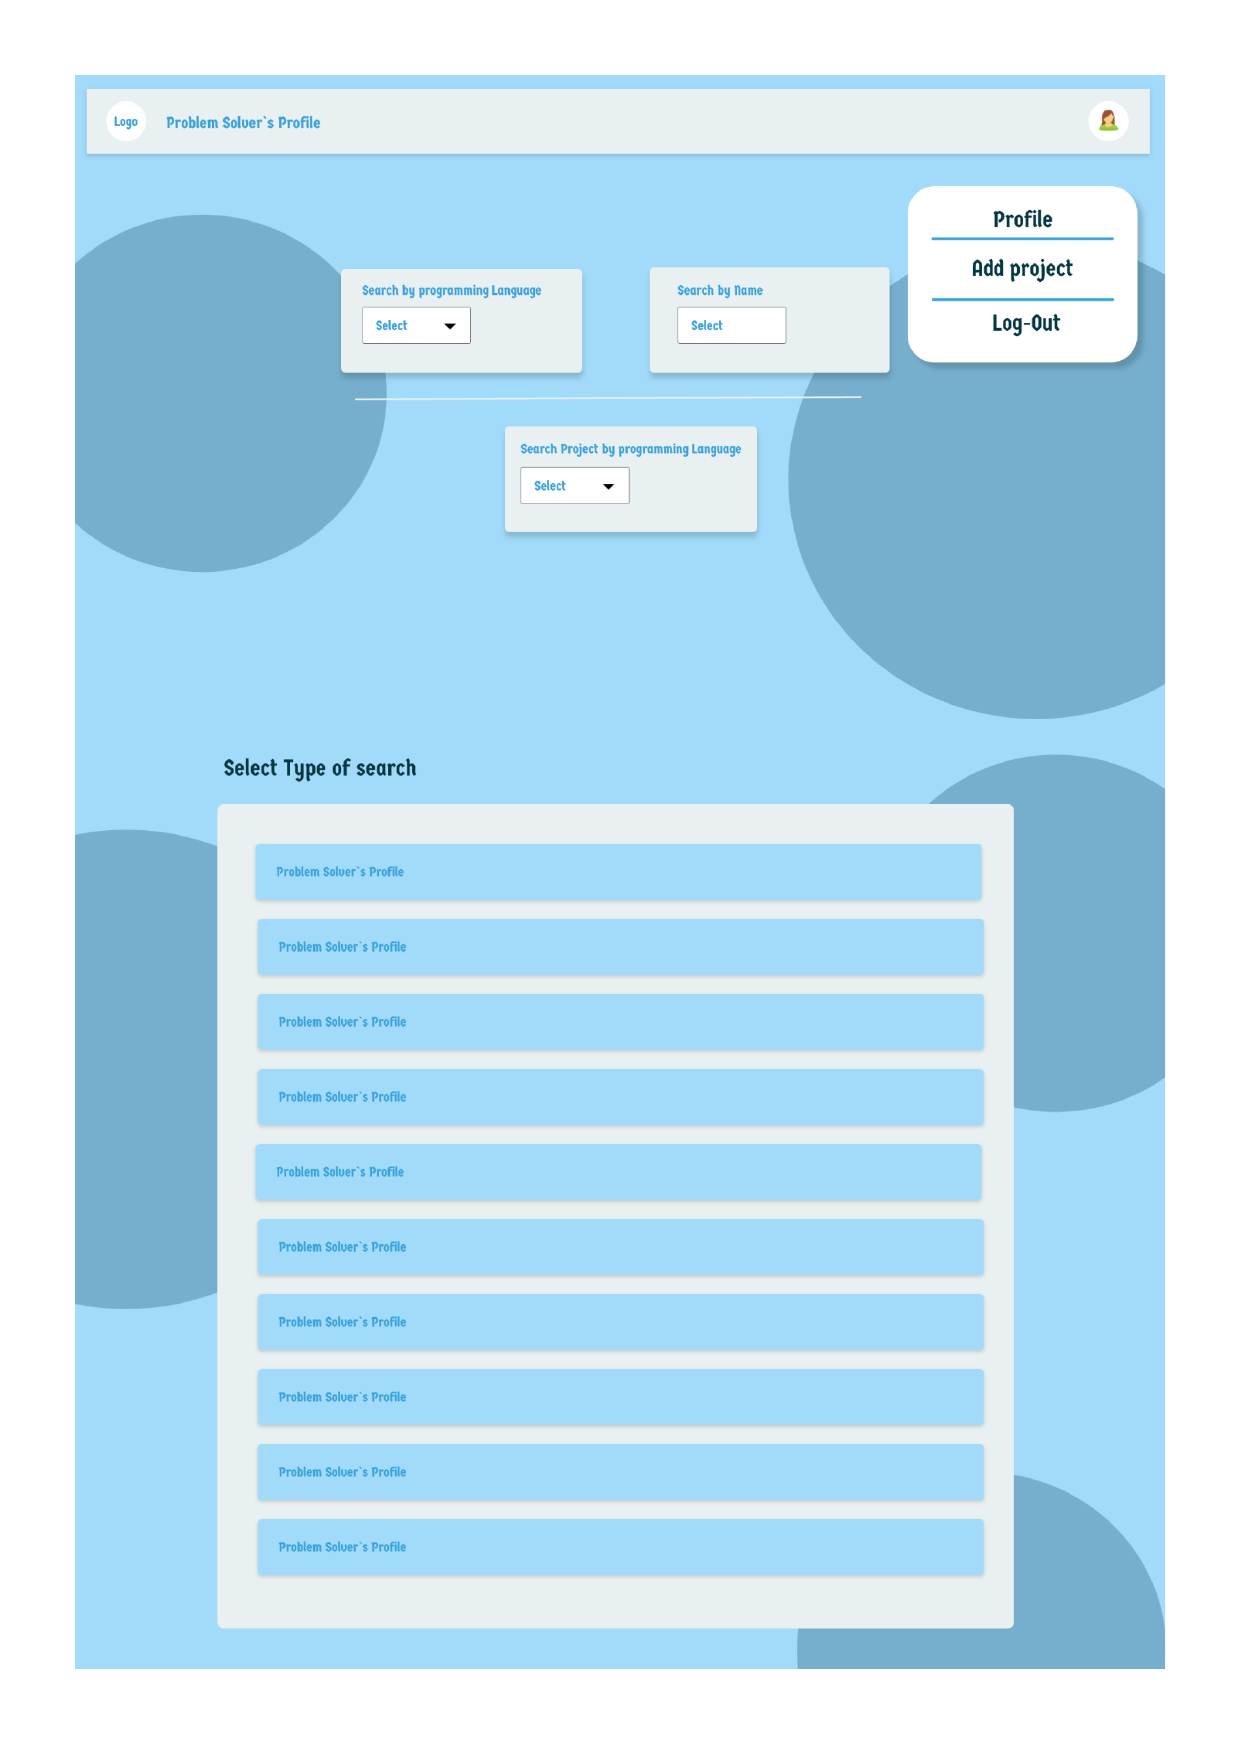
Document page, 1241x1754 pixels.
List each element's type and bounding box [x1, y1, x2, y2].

picture [75, 75, 1166, 1669]
